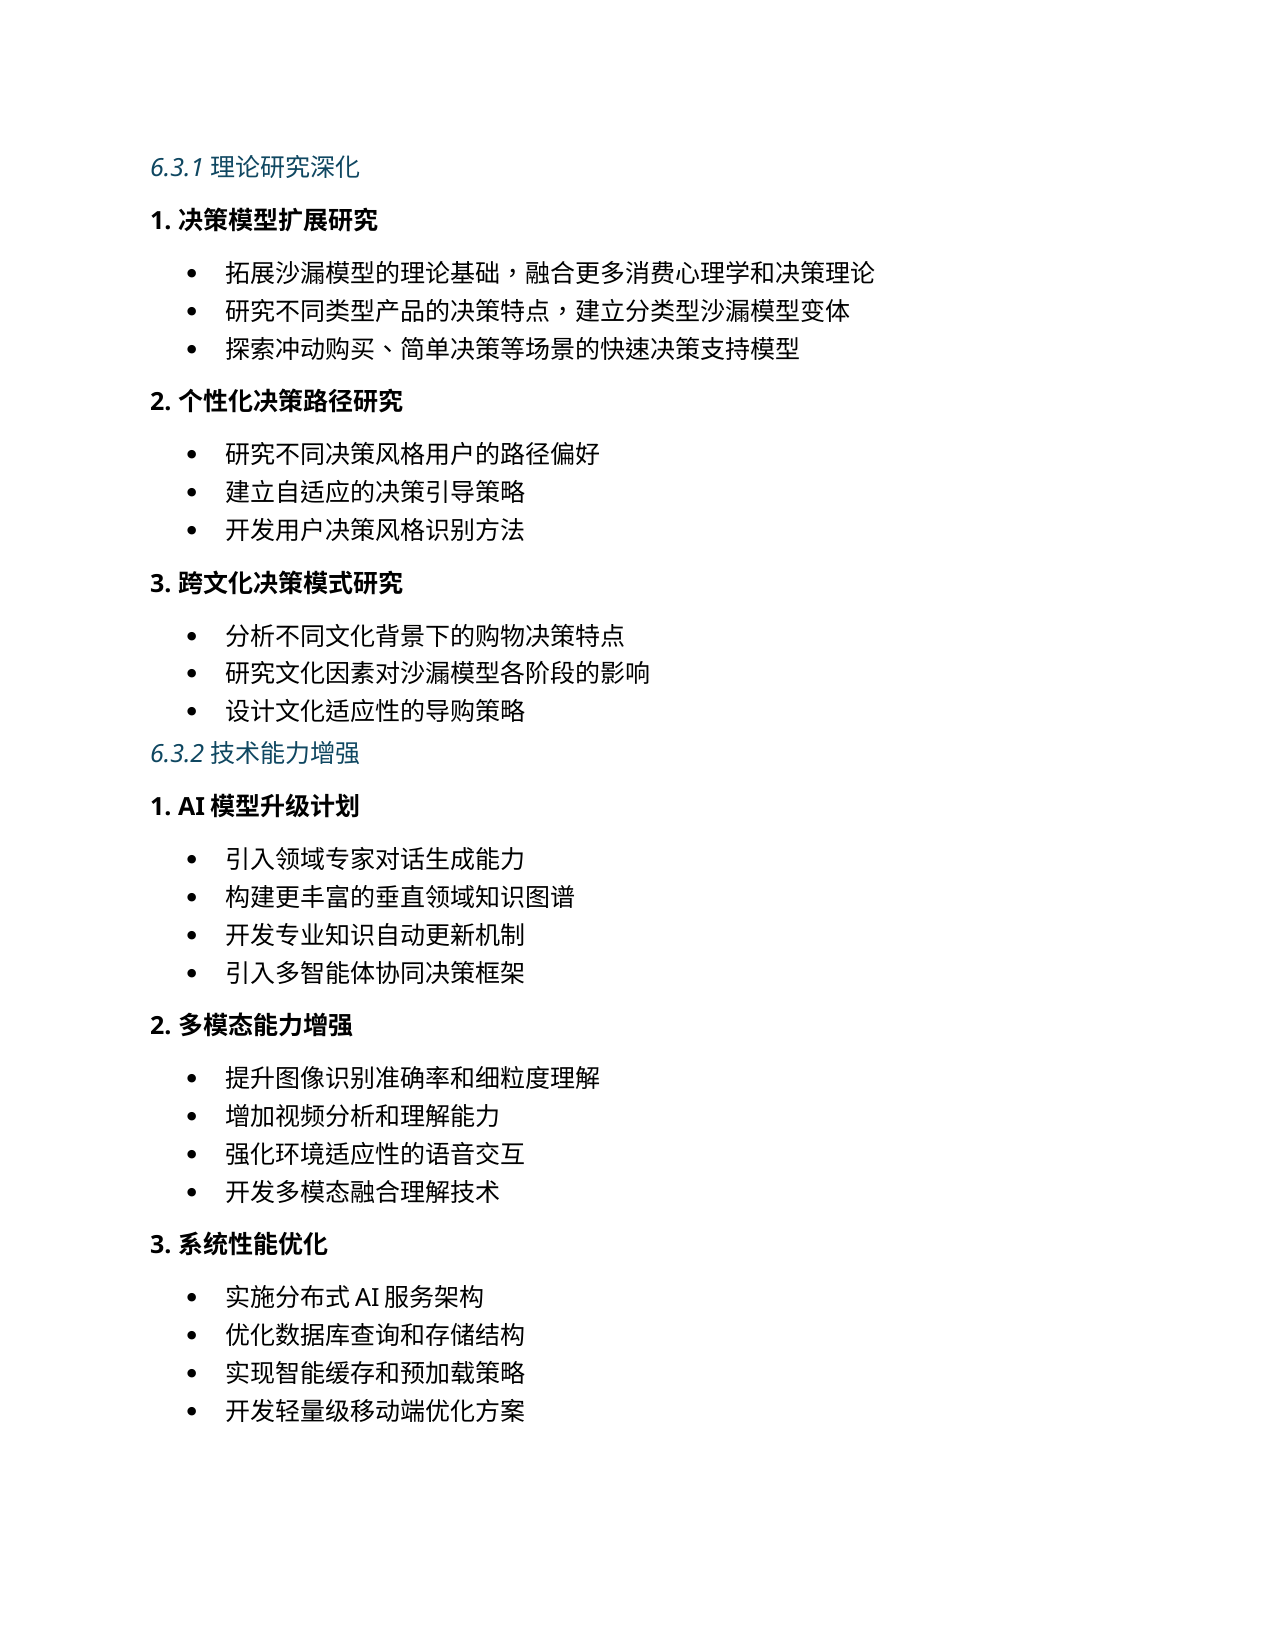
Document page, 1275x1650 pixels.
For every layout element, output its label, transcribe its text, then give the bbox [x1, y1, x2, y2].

list 研究不同决策风格用户的路径偏好 [187, 437, 1125, 471]
list 强化环境适应性的语音交互 [187, 1136, 1125, 1171]
list 引入多智能体协同决策框架 [187, 955, 1125, 989]
list 拓展沙漏模型的理论基础，融合更多消费心理学和决策理论 [187, 256, 1125, 290]
list 建立自适应的决策引导策略 [187, 475, 1125, 509]
list 构建更丰富的垂直领域知识图谱 [187, 879, 1125, 914]
list 设计文化适应性的导购策略 [187, 694, 1125, 728]
list 探索冲动购买、简单决策等场景的快速决策支持模型 [187, 331, 1125, 365]
list 引入领域专家对话生成能力 [187, 842, 1125, 876]
text 3. 系统性能优化 [150, 1227, 1125, 1261]
list 实施分布式AI服务架构 [187, 1280, 1125, 1314]
subtitle 6.3.2 技术能力增强 [150, 736, 1125, 770]
list 开发用户决策风格识别方法 [187, 512, 1125, 547]
text 1. 决策模型扩展研究 [150, 203, 1125, 237]
list 研究不同类型产品的决策特点，建立分类型沙漏模型变体 [187, 293, 1125, 327]
list 提升图像识别准确率和细粒度理解 [187, 1061, 1125, 1095]
list 分析不同文化背景下的购物决策特点 [187, 618, 1125, 652]
list 研究文化因素对沙漏模型各阶段的影响 [187, 656, 1125, 690]
list 优化数据库查询和存储结构 [187, 1318, 1125, 1352]
list 实现智能缓存和预加载策略 [187, 1356, 1125, 1389]
text 2. 多模态能力增强 [150, 1008, 1125, 1042]
list 开发多模态融合理解技术 [187, 1174, 1125, 1208]
text 3. 跨文化决策模式研究 [150, 565, 1125, 599]
list 开发专业知识自动更新机制 [187, 917, 1125, 951]
subtitle 6.3.1 理论研究深化 [150, 150, 1125, 184]
list 增加视频分析和理解能力 [187, 1099, 1125, 1133]
text 1. AI模型升级计划 [150, 789, 1125, 823]
list 开发轻量级移动端优化方案 [187, 1393, 1125, 1427]
text 2. 个性化决策路径研究 [150, 384, 1125, 418]
